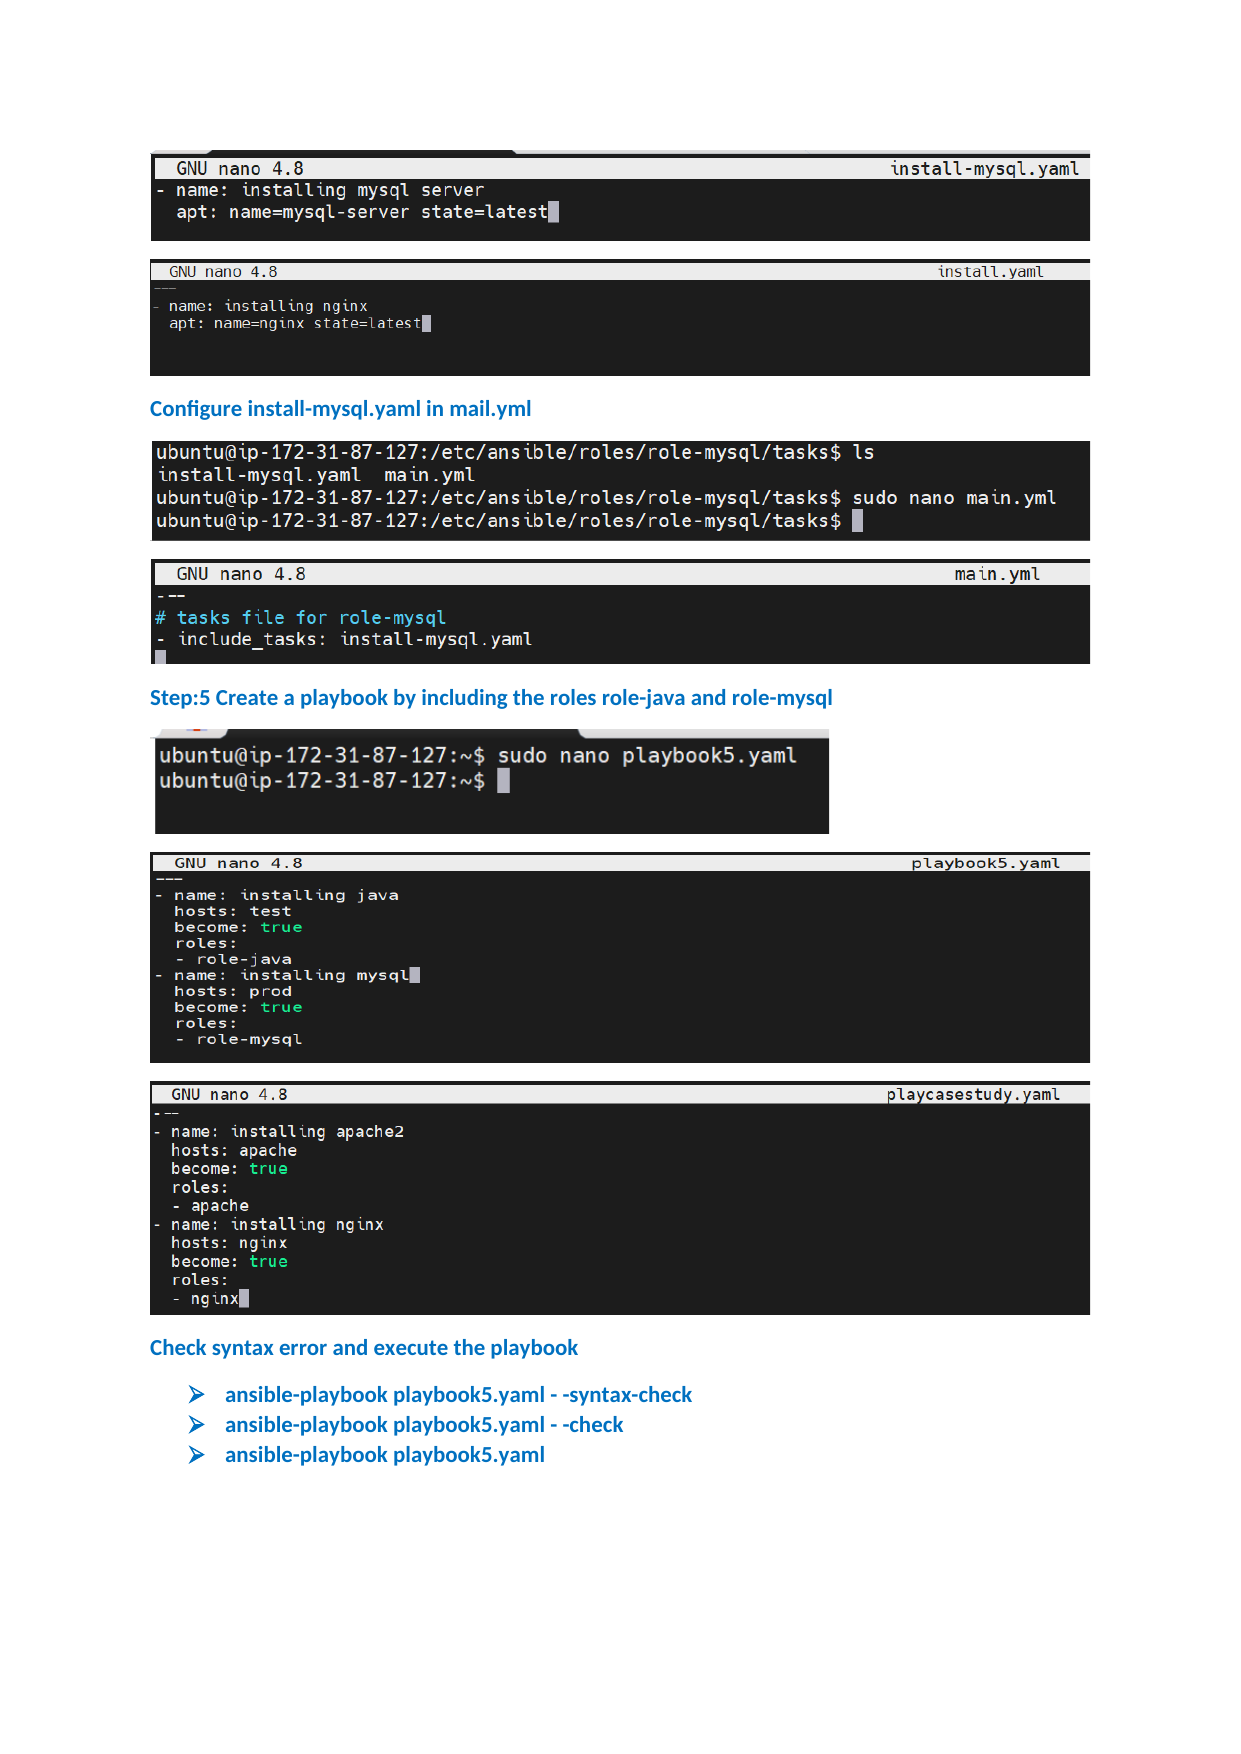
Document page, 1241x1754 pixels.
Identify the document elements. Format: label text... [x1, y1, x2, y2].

text Check syntax error and execute the playbook [150, 1333, 1090, 1361]
picture [150, 559, 1091, 664]
list ansible-playbook playbook5.yaml [187, 1441, 1090, 1469]
picture [150, 259, 1091, 376]
list ansible-playbook playbook5.yaml - -syntax-check [187, 1380, 1090, 1408]
picture [150, 441, 1091, 541]
picture [150, 729, 830, 834]
picture [150, 1081, 1091, 1315]
picture [150, 852, 1091, 1063]
list ansible-playbook playbook5.yaml - -check [187, 1410, 1090, 1438]
text Configure install-mysql.yaml in mail.yml [150, 394, 1090, 422]
text Step:5 Create a playbook by including the roles role-java and role-mysql [150, 683, 1090, 711]
picture [150, 150, 1091, 241]
